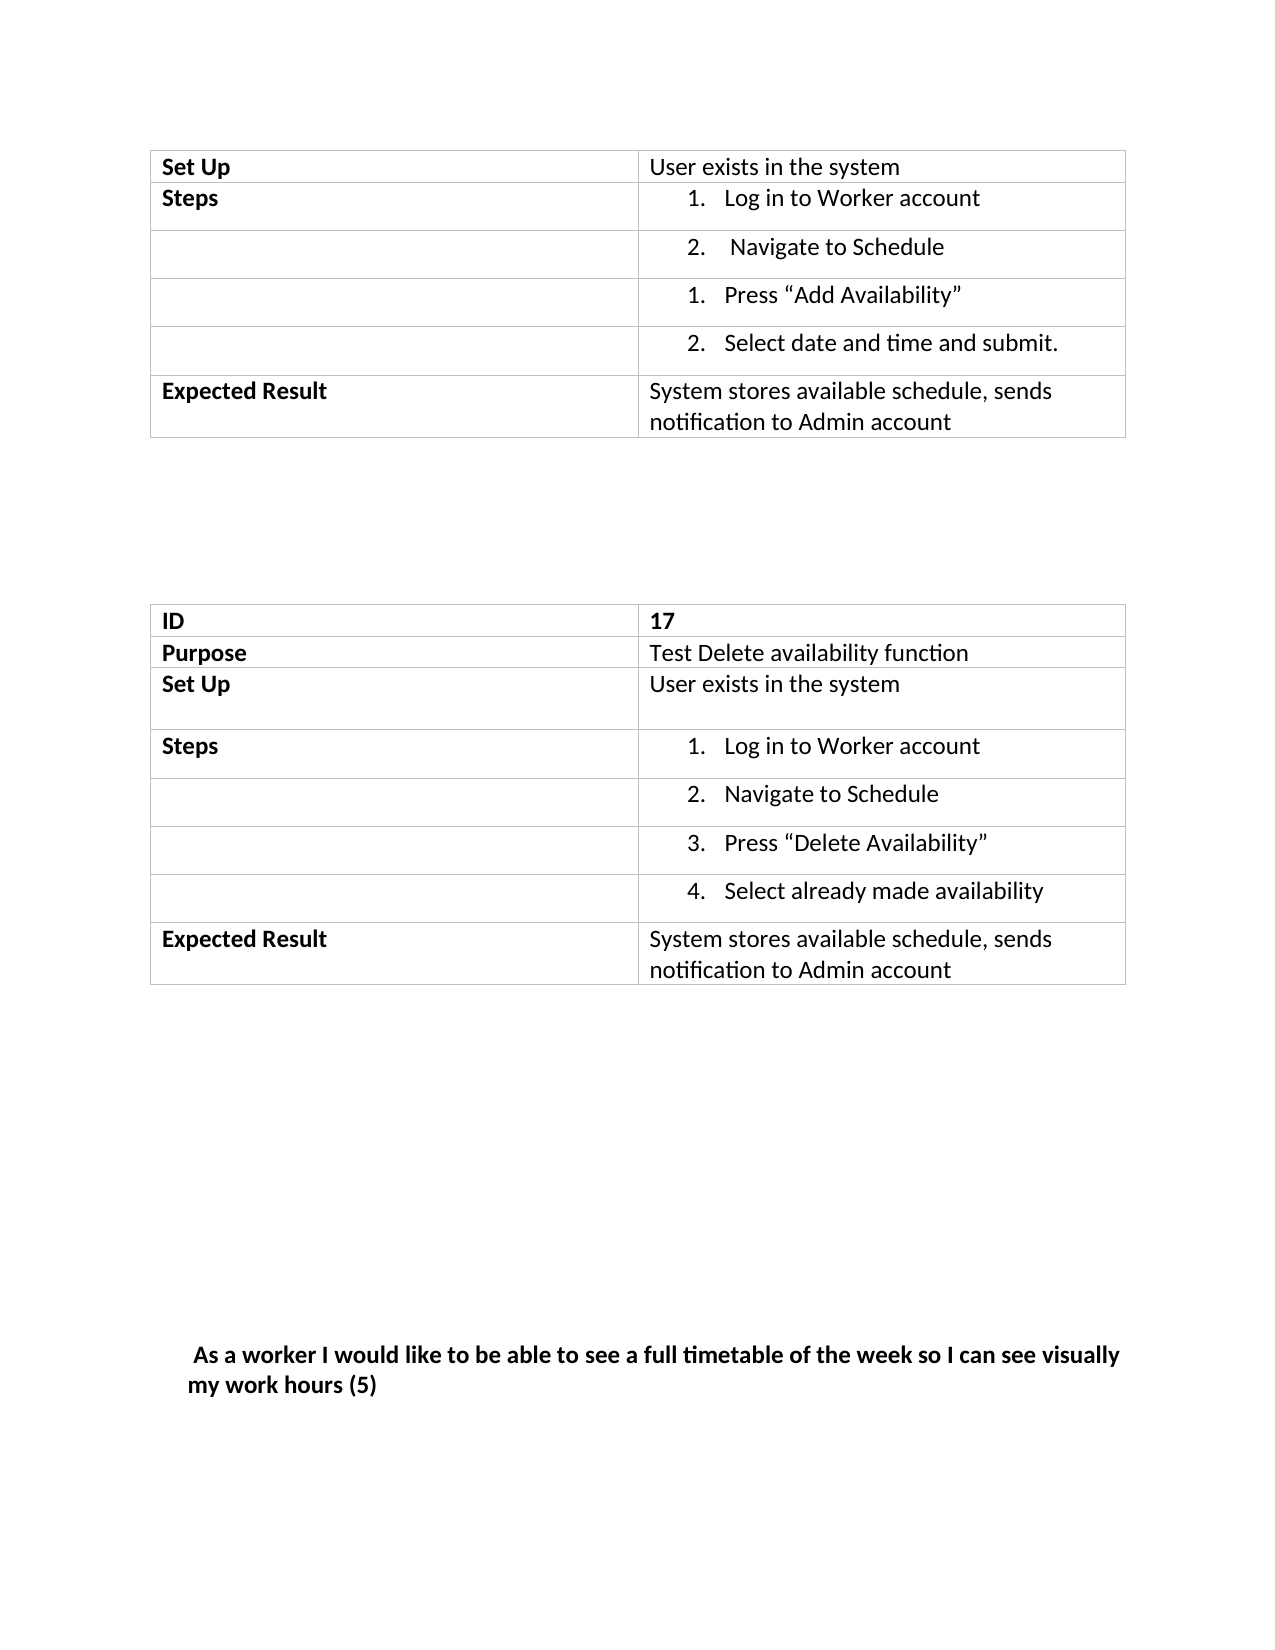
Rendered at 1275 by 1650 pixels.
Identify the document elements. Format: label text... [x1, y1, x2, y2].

table_cell Select already made availability [639, 875, 1125, 922]
table_cell User exists in the system [639, 151, 1125, 182]
table_cell [151, 327, 638, 374]
table_cell Steps [151, 183, 638, 230]
table_cell Navigate to Schedule [639, 779, 1125, 826]
table_cell User exists in the system [639, 668, 1125, 729]
table_cell [151, 875, 638, 922]
table_cell [151, 279, 638, 326]
table_cell [151, 231, 638, 278]
text As a worker I would like to be able to see a full timetable of the week so I can see visually my work hours (5) [187, 1339, 1125, 1400]
table_header 17 [639, 605, 1125, 636]
table_cell Log in to Worker account [639, 730, 1125, 778]
table_cell Press “Delete Availability” [639, 827, 1125, 874]
table_cell System stores available schedule, sends notification to Admin account [639, 923, 1125, 984]
table_cell Select date and time and submit. [639, 327, 1125, 374]
table_header ID [151, 605, 638, 636]
table_cell System stores available schedule, sends notification to Admin account [639, 376, 1125, 437]
table_cell [151, 827, 638, 874]
table_cell [151, 779, 638, 826]
table_cell Test Delete availability function [639, 637, 1125, 667]
table_cell Set Up [151, 151, 638, 182]
table_cell Steps [151, 730, 638, 778]
table_cell Expected Result [151, 923, 638, 984]
table_cell Expected Result [151, 376, 638, 437]
table_cell Log in to Worker account [639, 183, 1125, 230]
table_cell Navigate to Schedule [639, 231, 1125, 278]
table_cell Set Up [151, 668, 638, 729]
table_cell Purpose [151, 637, 638, 667]
table_cell Press “Add Availability” [639, 279, 1125, 326]
